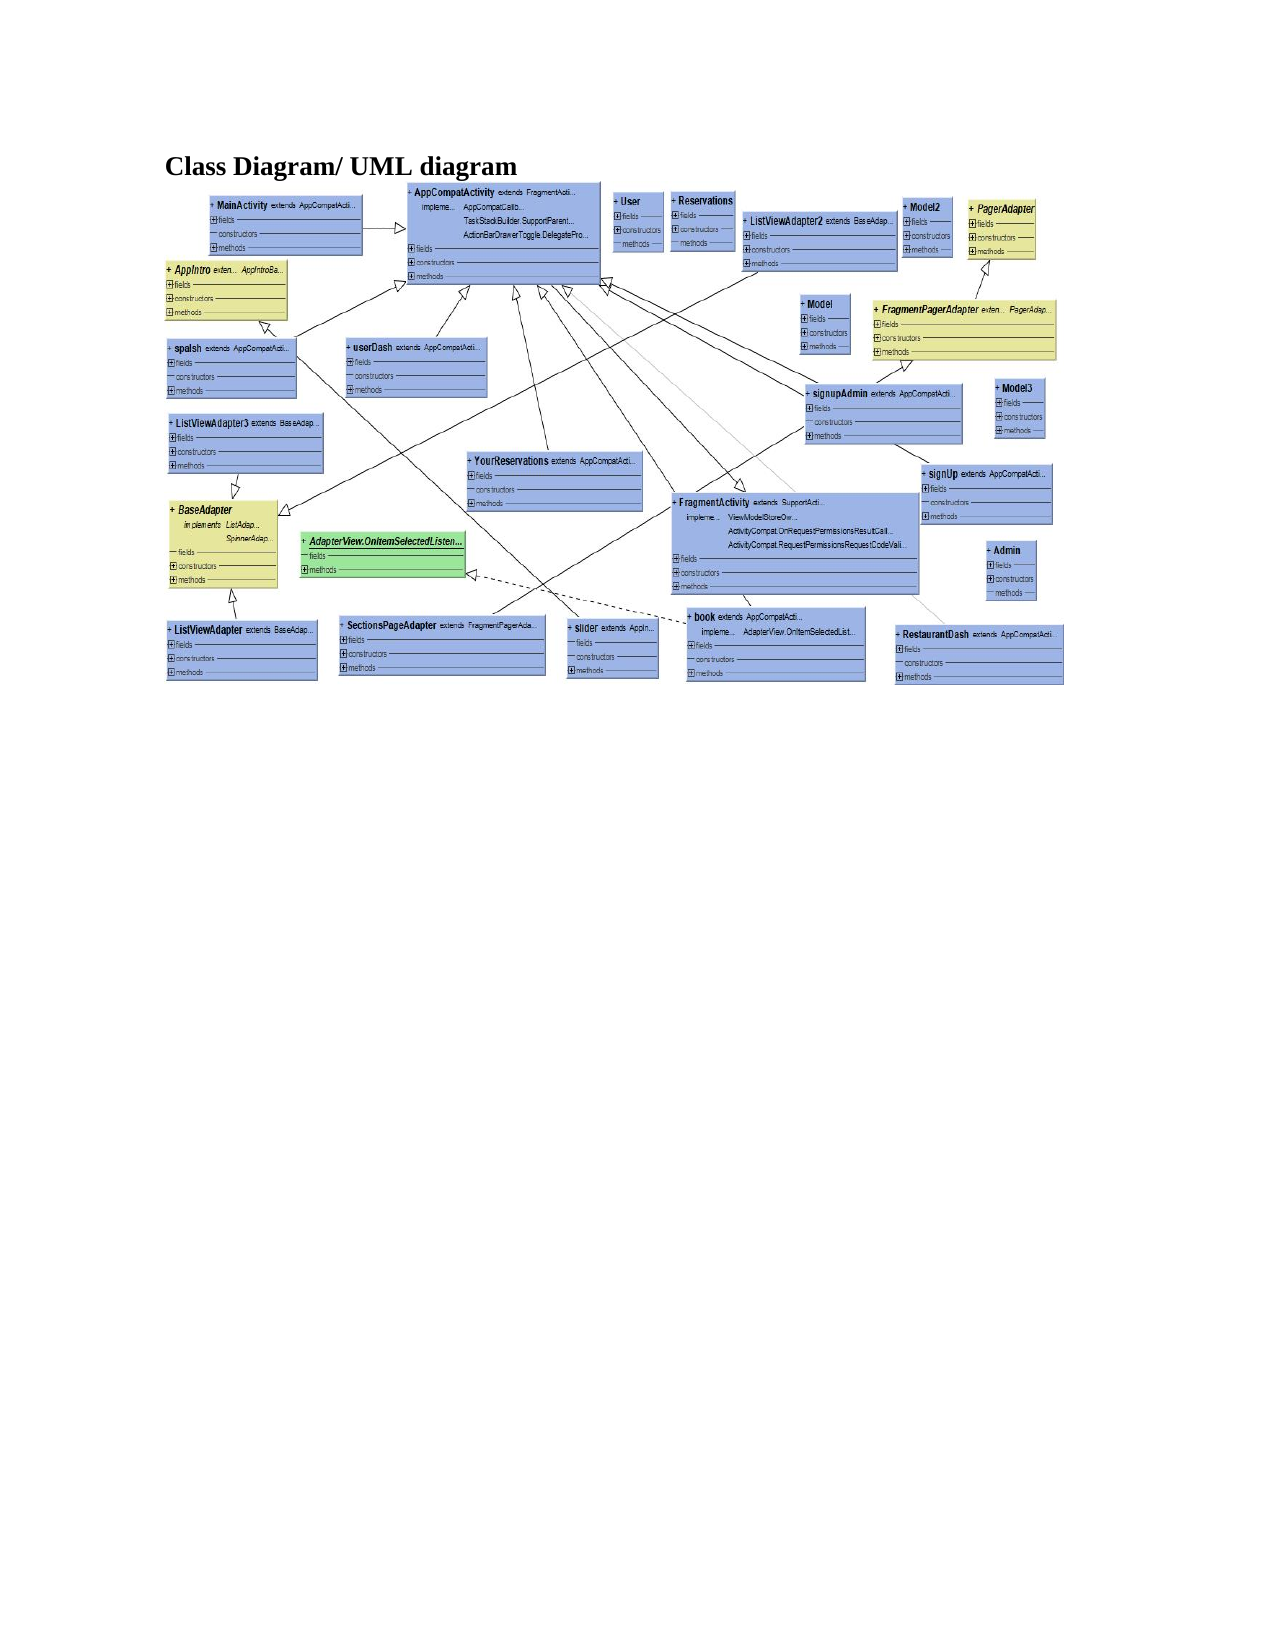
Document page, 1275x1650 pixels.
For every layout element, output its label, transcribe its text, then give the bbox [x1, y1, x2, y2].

picture [164, 181, 1064, 685]
